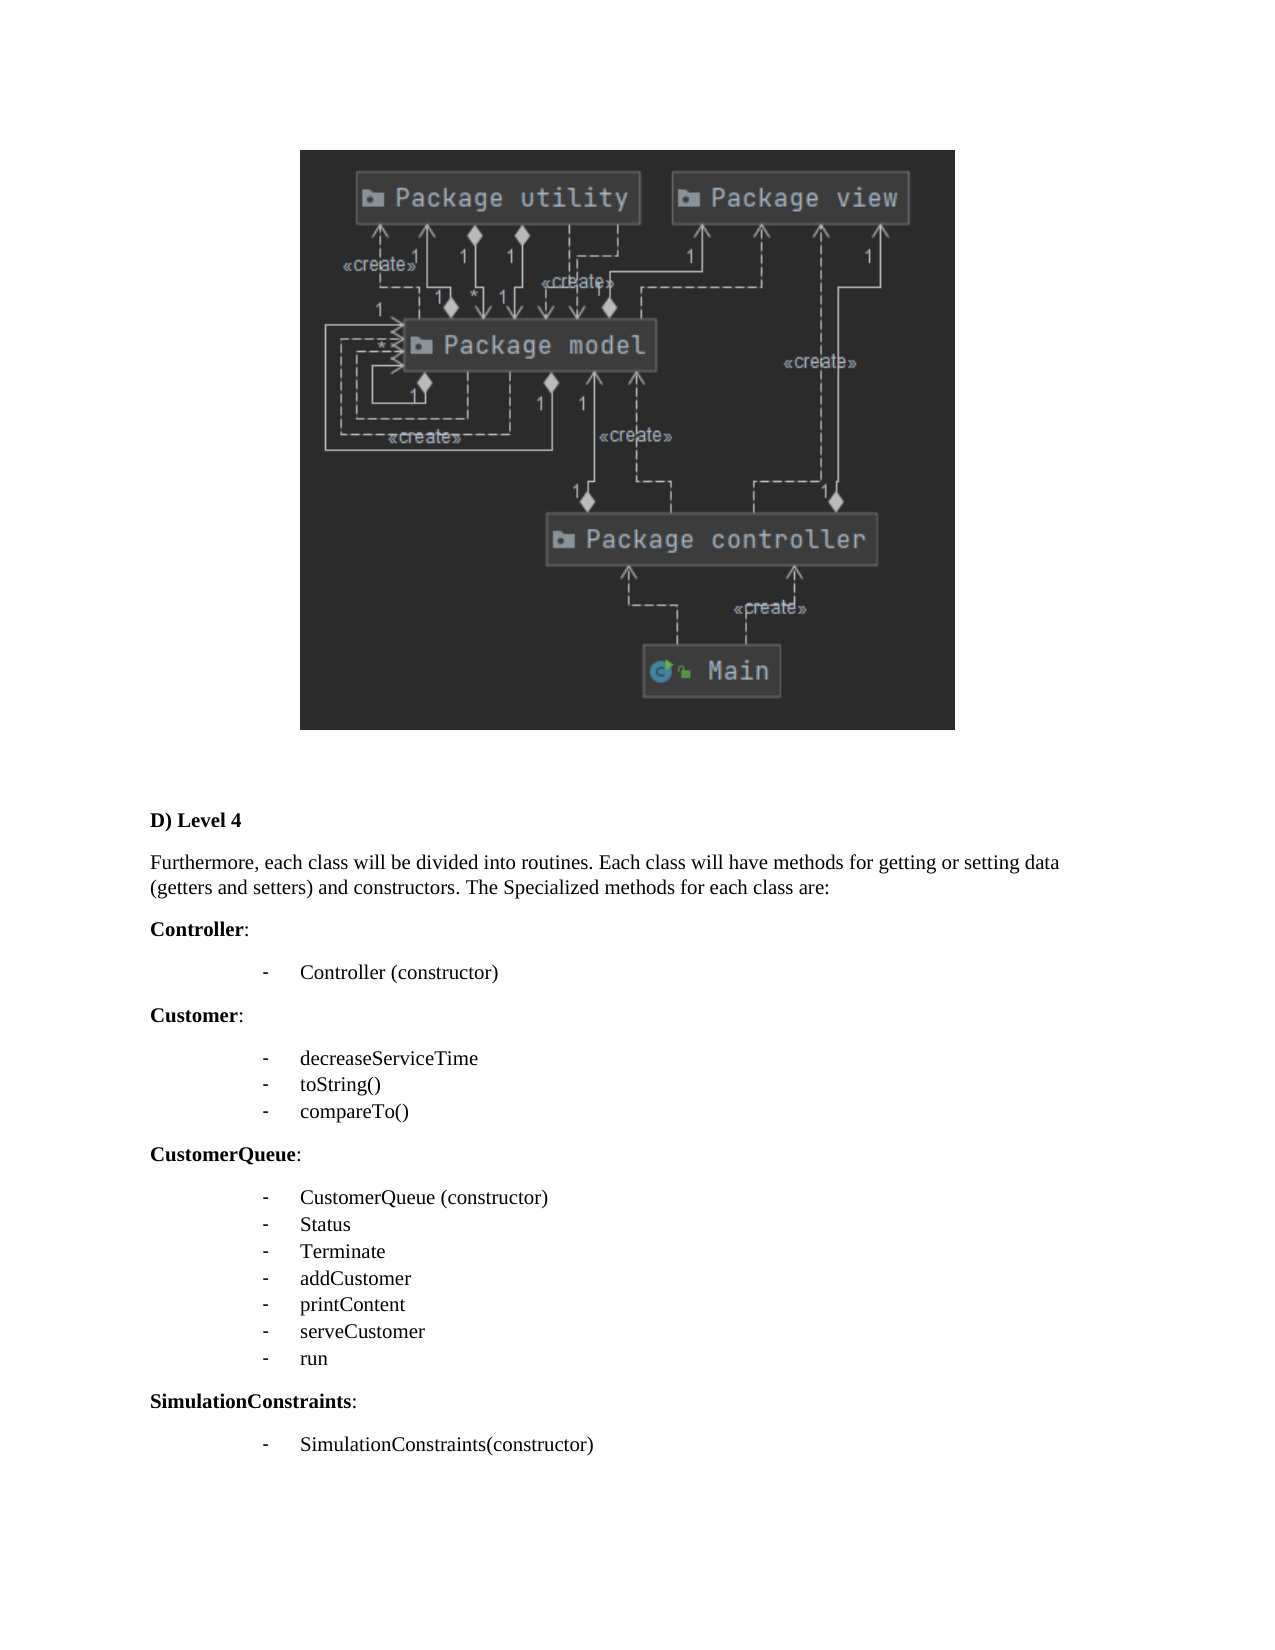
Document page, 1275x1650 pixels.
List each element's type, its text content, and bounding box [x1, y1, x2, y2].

list decreaseServiceTime [262, 1045, 1125, 1070]
text CustomerQueue: [150, 1142, 1125, 1166]
list printContent [262, 1292, 1125, 1317]
list SimulationConstraints(constructor) [262, 1431, 1125, 1456]
list run [262, 1345, 1125, 1371]
text Furthermore, each class will be divided into routines. Each class will have methods for getting or setting data (getters and setters) and constructors. The Specialized methods for each class are: [150, 849, 1125, 899]
list Controller (constructor) [262, 959, 1125, 984]
text Controller: [150, 917, 1125, 941]
list serveCustomer [262, 1318, 1125, 1344]
text Customer: [150, 1003, 1125, 1027]
list addCustomer [262, 1265, 1125, 1290]
list Status [262, 1211, 1125, 1236]
list CustomerQueue (constructor) [262, 1184, 1125, 1209]
text D) Level 4 [150, 807, 1125, 832]
list Terminate [262, 1238, 1125, 1263]
picture [300, 150, 955, 730]
list toString() [262, 1072, 1125, 1097]
list compareTo() [262, 1098, 1125, 1124]
text SimulationConstraints: [150, 1389, 1125, 1413]
